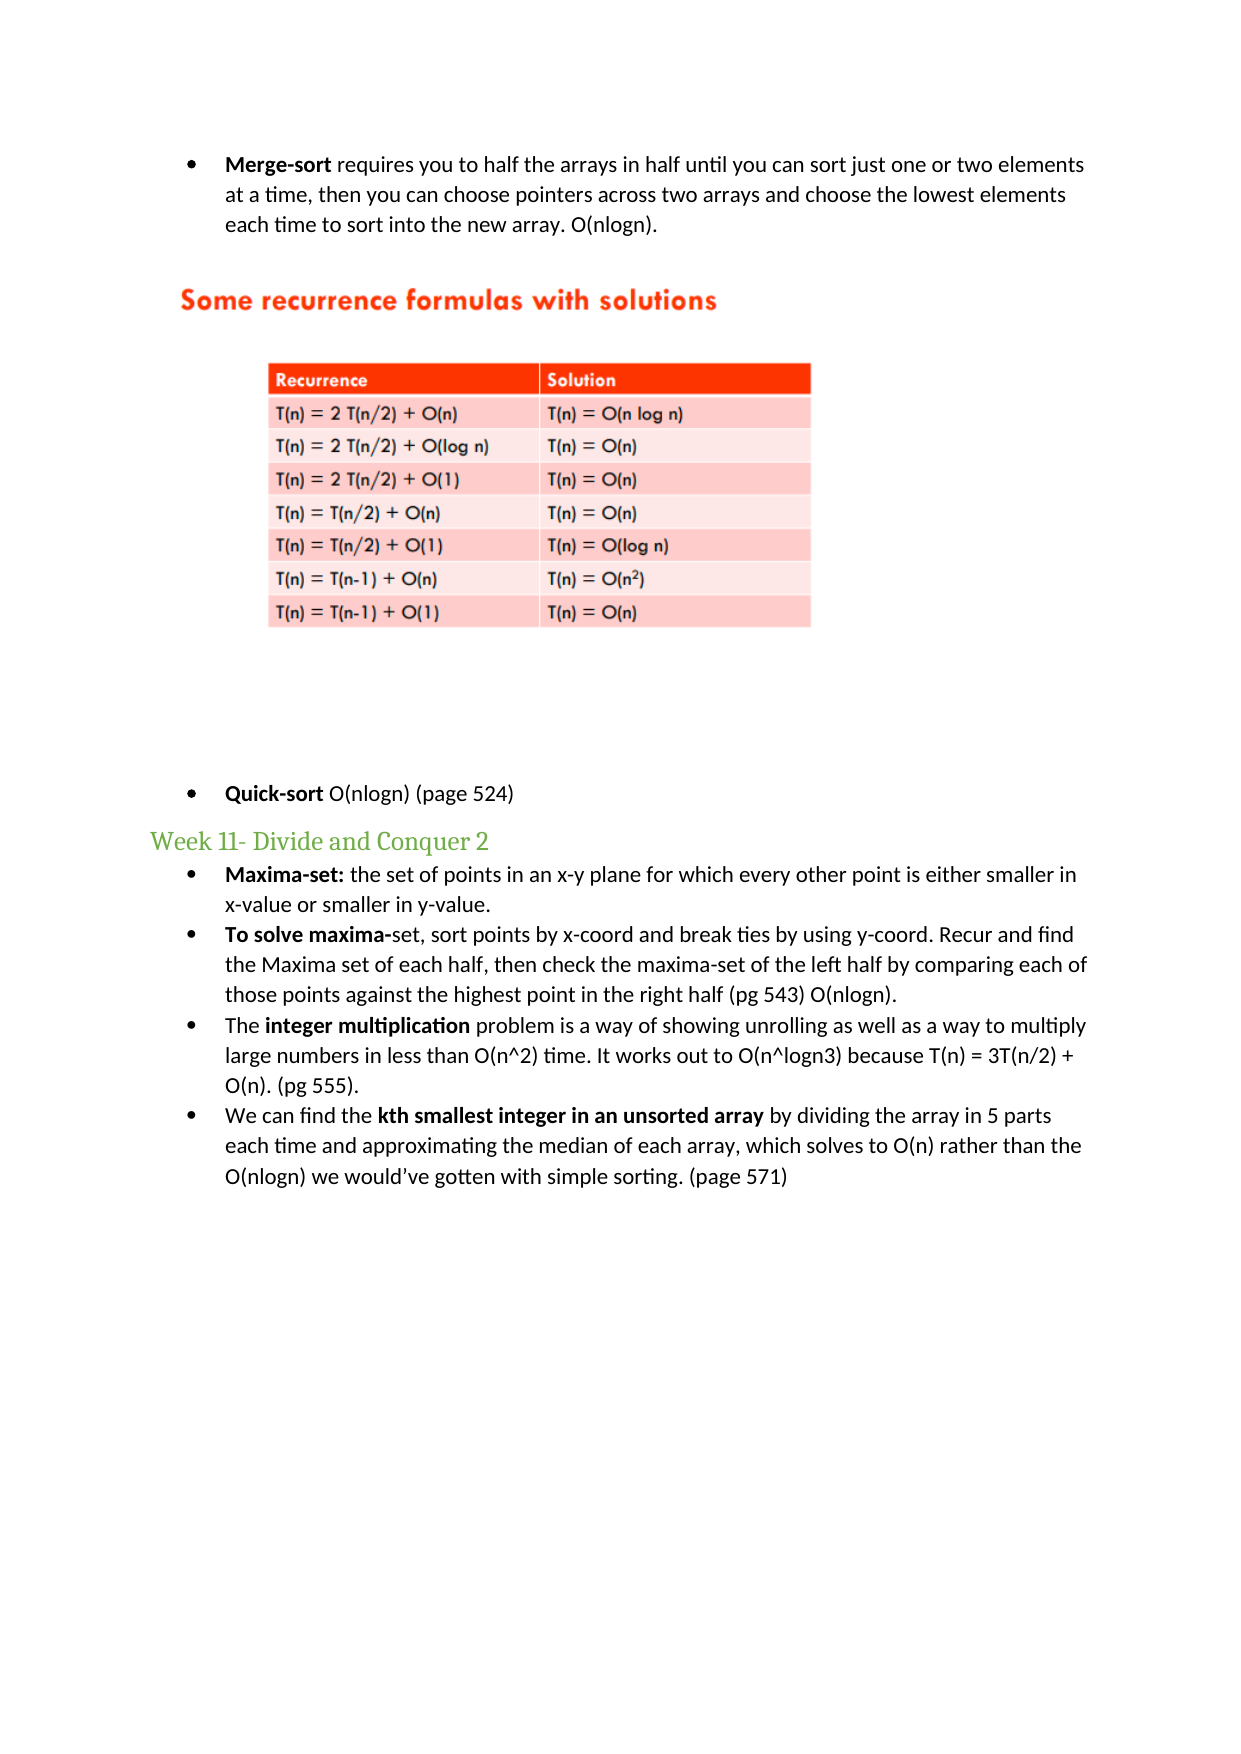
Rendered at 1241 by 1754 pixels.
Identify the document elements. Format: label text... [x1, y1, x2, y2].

list To solve maxima-set, sort points by x-coord and break ties by using y-coord. Recur and find the Maxima set of each half, then check the maxima-set of the left half by comparing each of those points against the highest point in the right half (pg 543) O(nlogn). [187, 920, 1090, 1008]
list The integer multiplication problem is a way of showing unrolling as well as a way to multiply large numbers in less than O(n^2) time. It works out to O(n^logn3) because T(n) = 3T(n/2) + O(n). (pg 555). [187, 1011, 1090, 1099]
subtitle Week 11- Divide and Conquer 2 [150, 826, 1090, 857]
list We can find the kth smallest integer in an unsorted array by dividing the array in 5 parts each time and approximating the median of each array, which solves to O(n) rather than the O(nlogn) we would’ve gotten with simple sorting. (page 571) [187, 1101, 1090, 1190]
list Maxima-set: the set of points in an x-y plane for which every other point is either smaller in x-value or smaller in y-value. [187, 860, 1090, 918]
list Merge-sort requires you to half the arrays in half until you can sort just one or two elements at a time, then you can choose pointers across two arrays and choose the lowest elements each time to sort into the new array. O(nlogn). [187, 150, 1090, 238]
picture [150, 257, 908, 761]
list Quick-sort O(nlogn) (page 524) [187, 779, 1090, 807]
